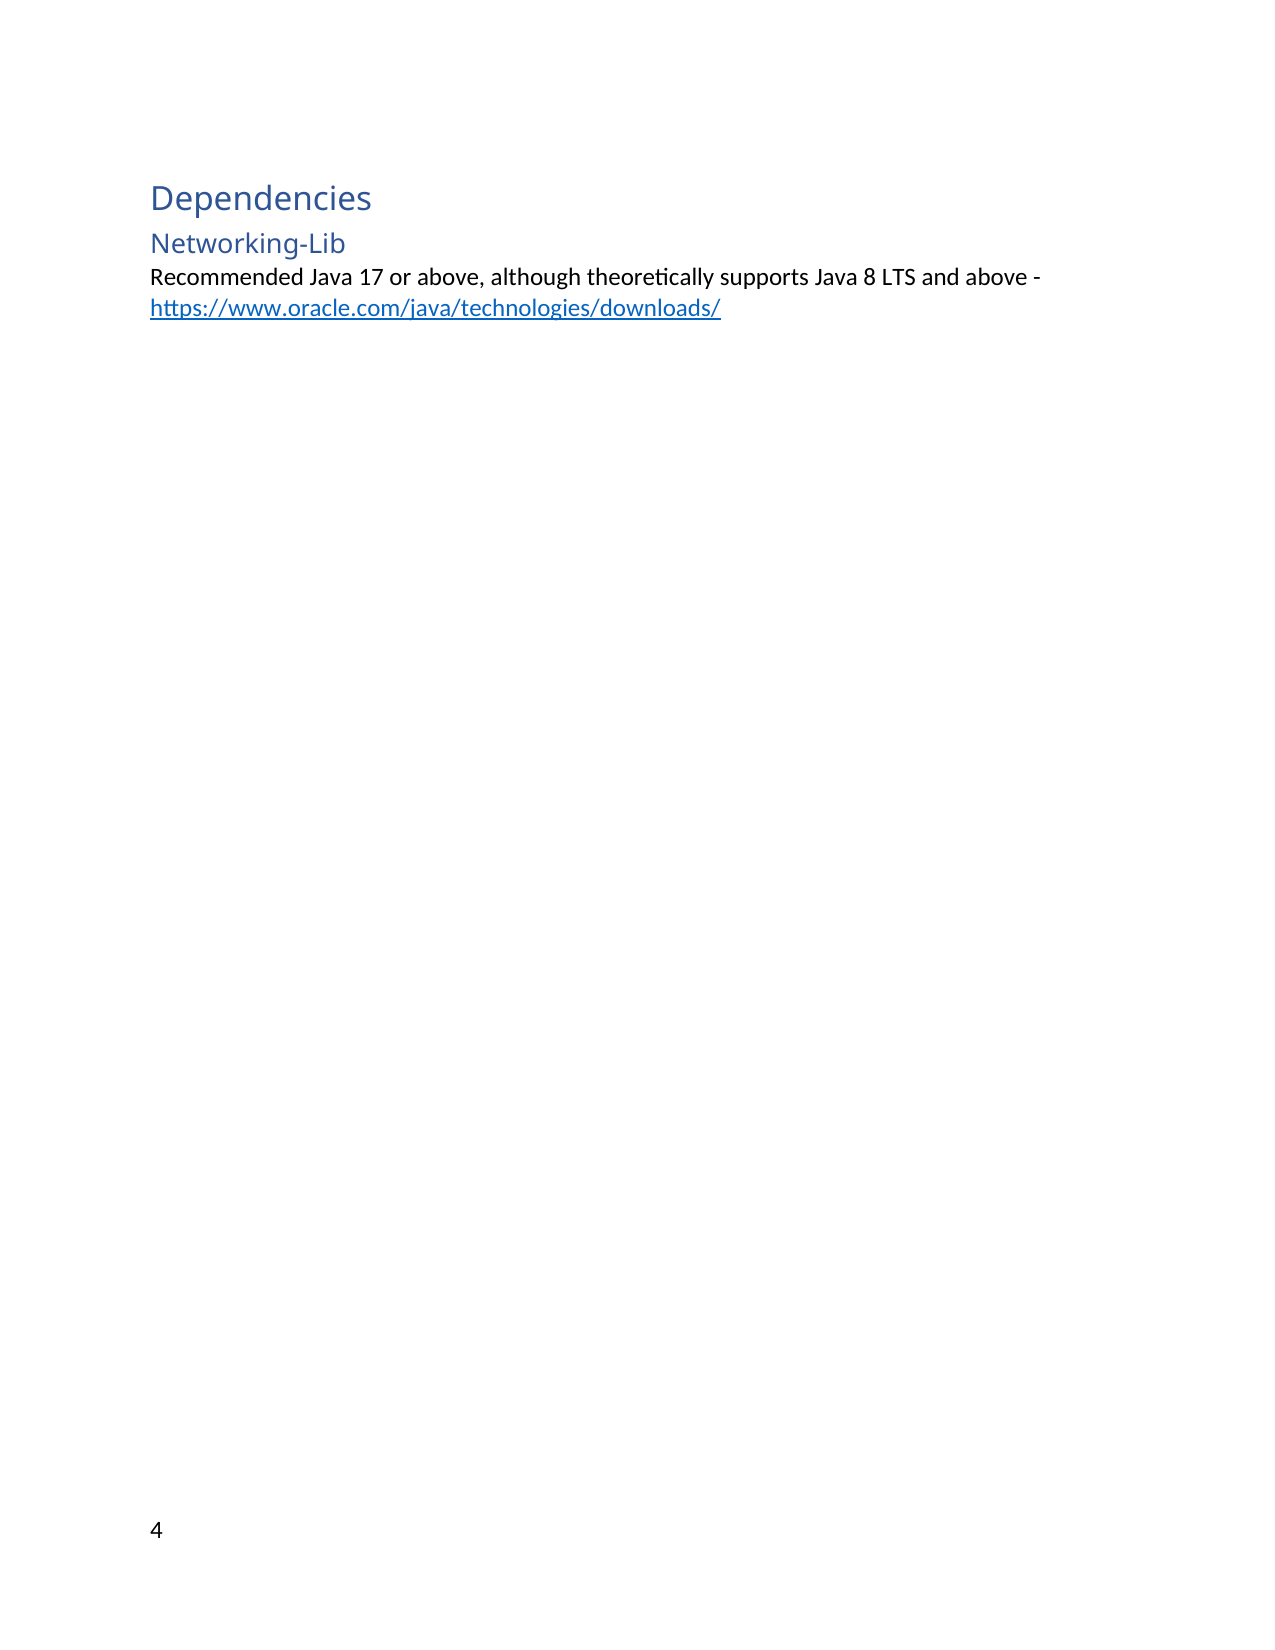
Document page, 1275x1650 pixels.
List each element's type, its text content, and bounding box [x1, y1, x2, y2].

subtitle Dependencies [150, 175, 1125, 220]
text Recommended Java 17 or above, although theoretically supports Java 8 LTS and above - https://www.oracle.com/java/technologies/downloads/ [150, 261, 1125, 322]
subtitle Networking-Lib [150, 224, 1125, 261]
